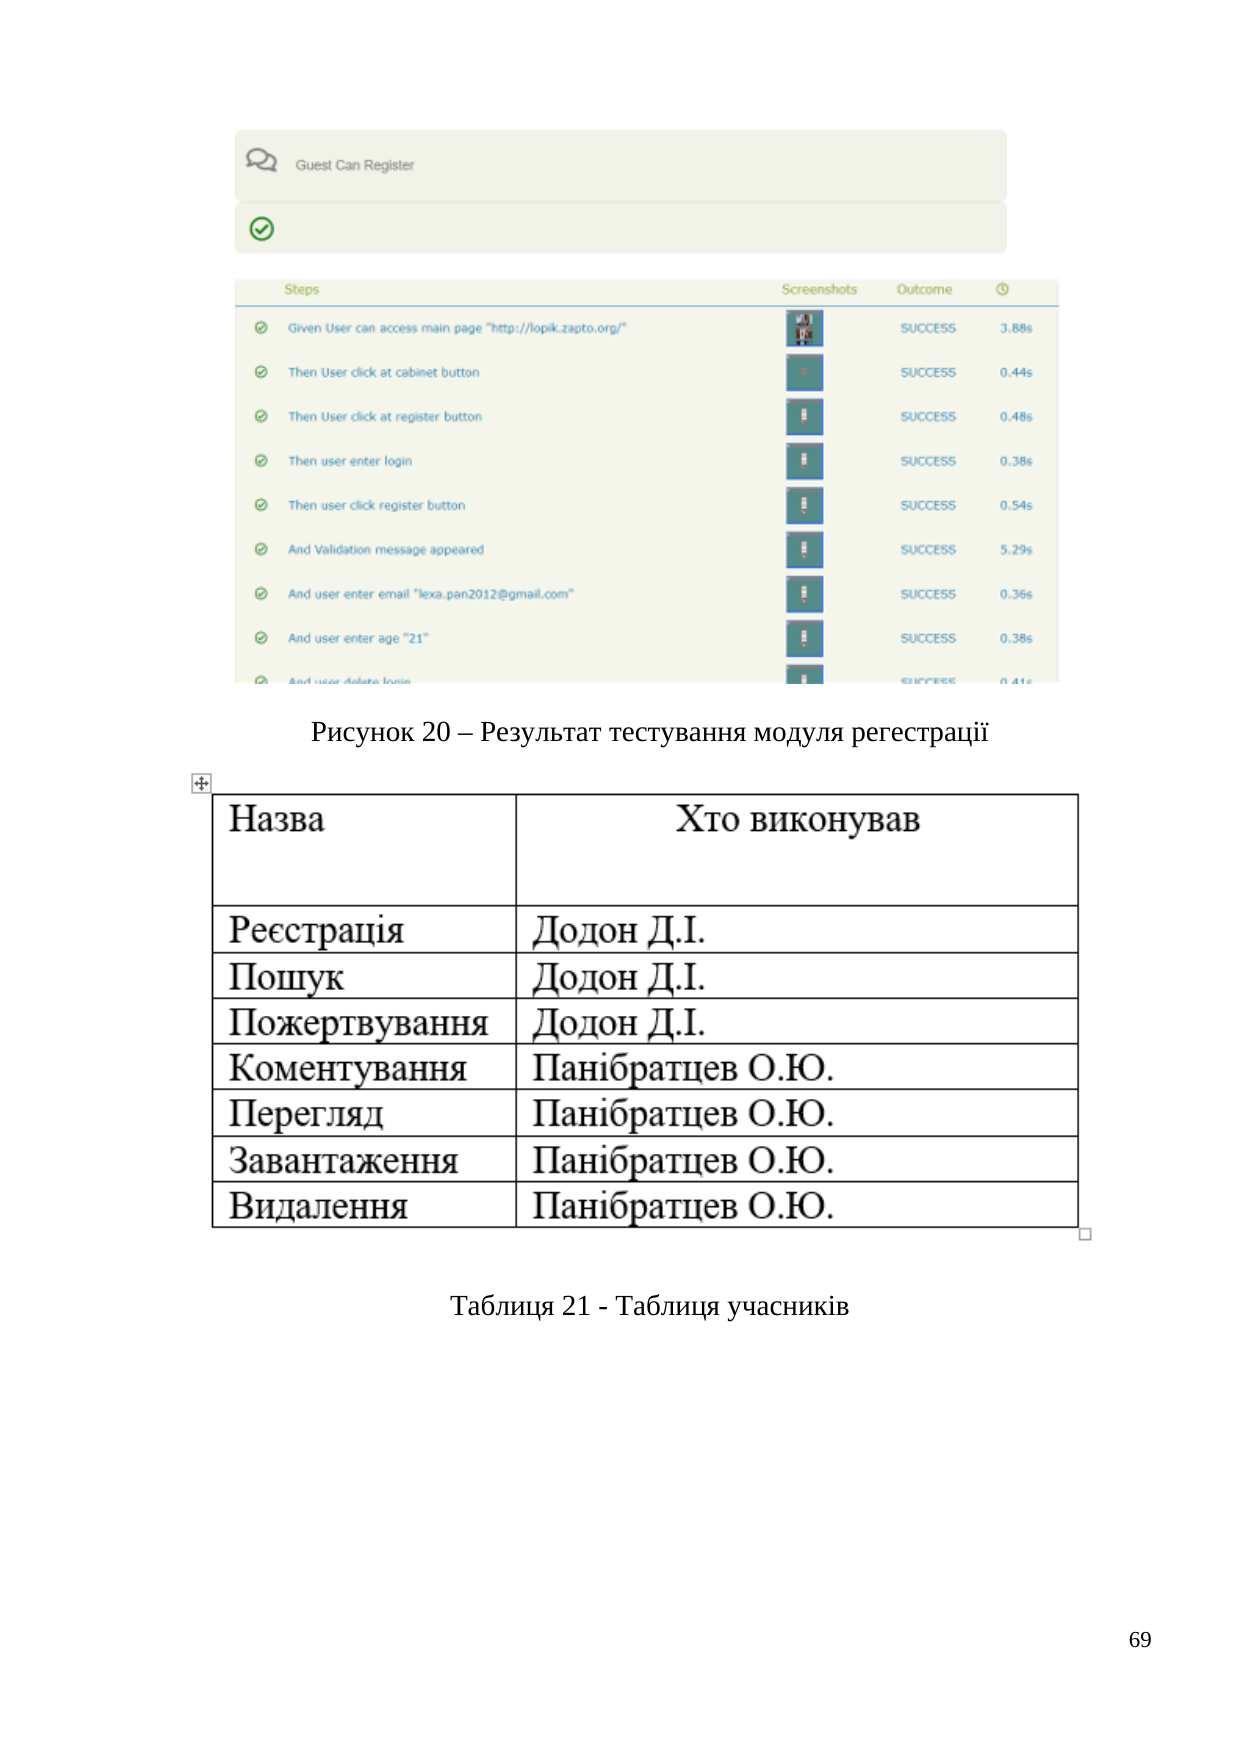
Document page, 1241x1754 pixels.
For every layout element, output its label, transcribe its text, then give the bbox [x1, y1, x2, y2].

picture [176, 762, 1123, 1258]
picture [229, 118, 1070, 684]
text Таблиця 21 - Таблиця учасників [148, 1288, 1152, 1322]
